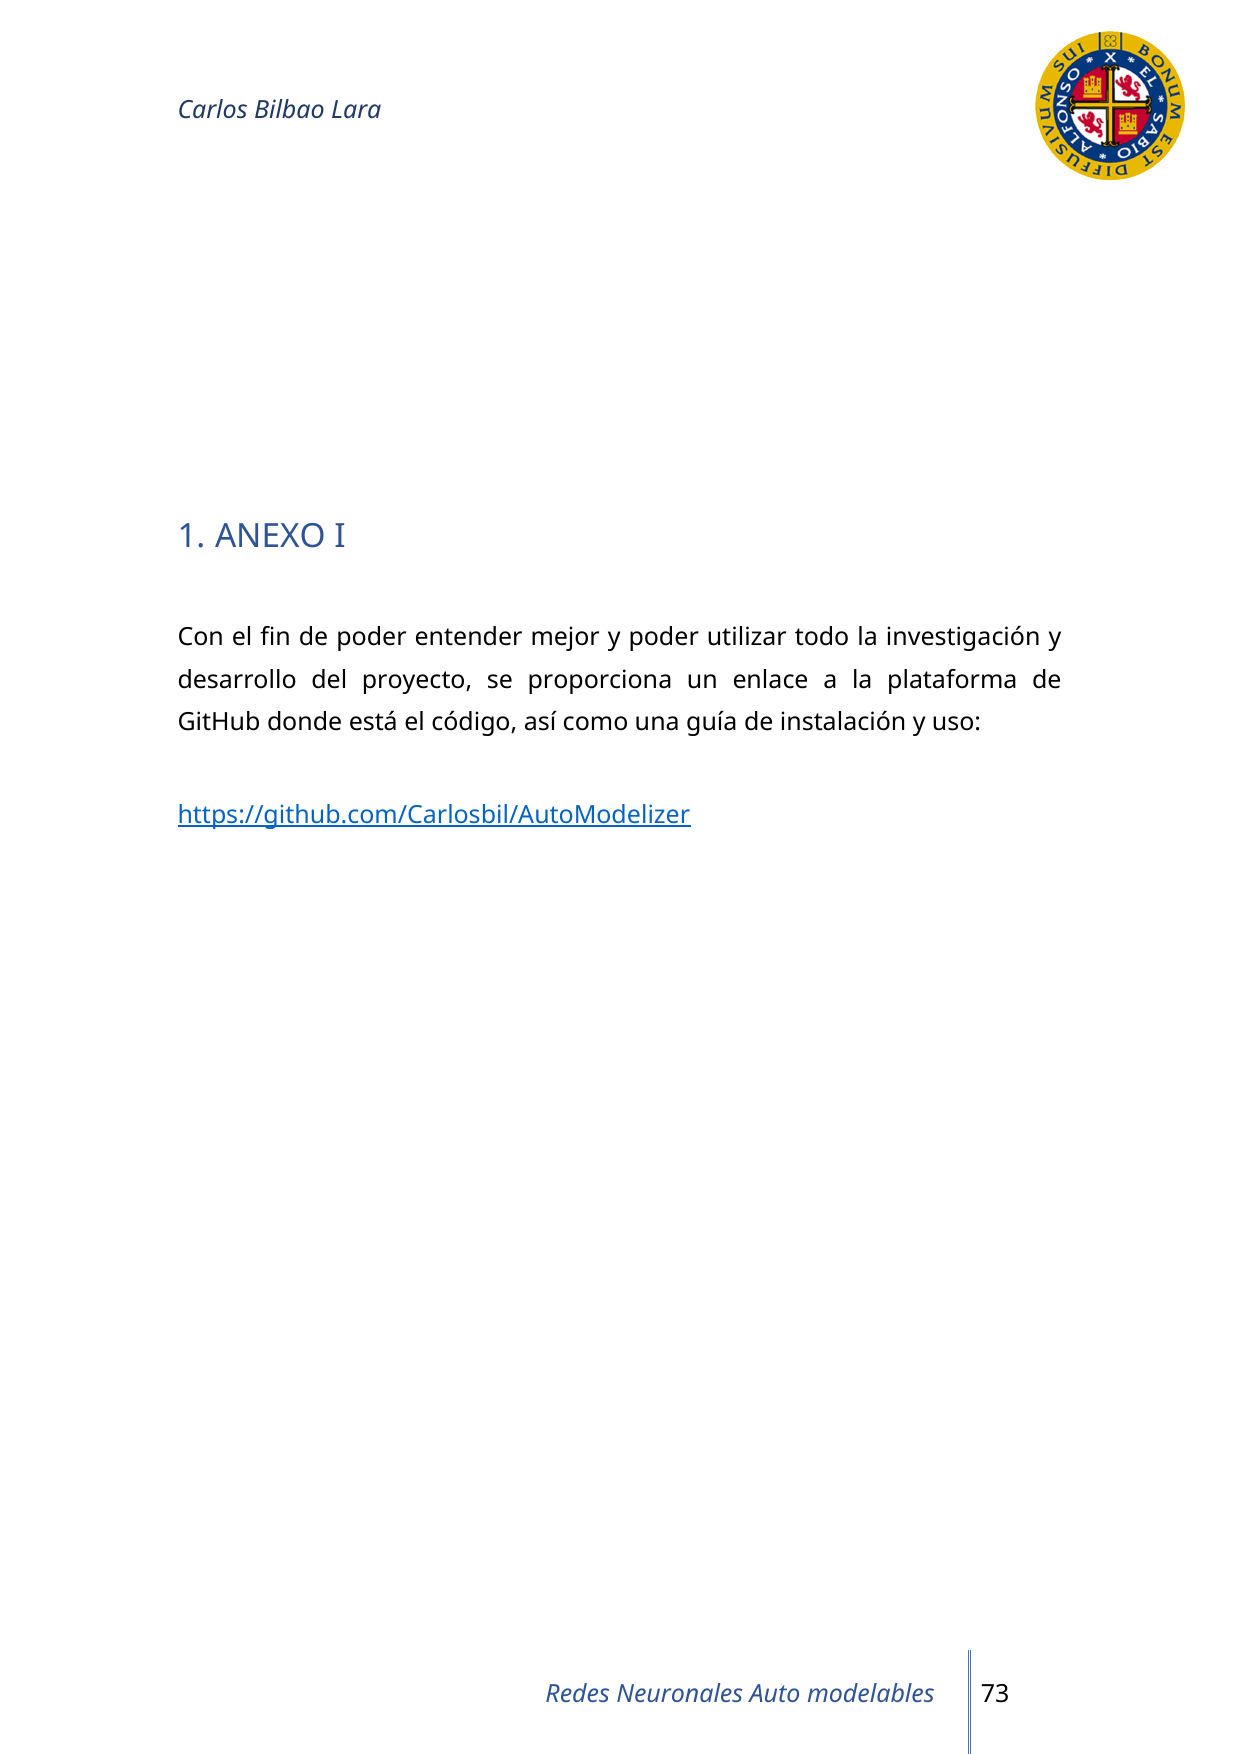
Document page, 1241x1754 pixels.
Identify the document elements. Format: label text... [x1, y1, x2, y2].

picture [1029, 25, 1193, 188]
text ANEXO I [177, 512, 1063, 557]
text https://github.com/Carlosbil/AutoModelizer [177, 796, 1063, 830]
text Con el fin de poder entender mejor y poder utilizar todo la investigación y desarrollo del proyecto, se proporciona un enlace a la plataforma de GitHub donde está el código, así como una guía de instalación y uso: [177, 619, 1063, 738]
